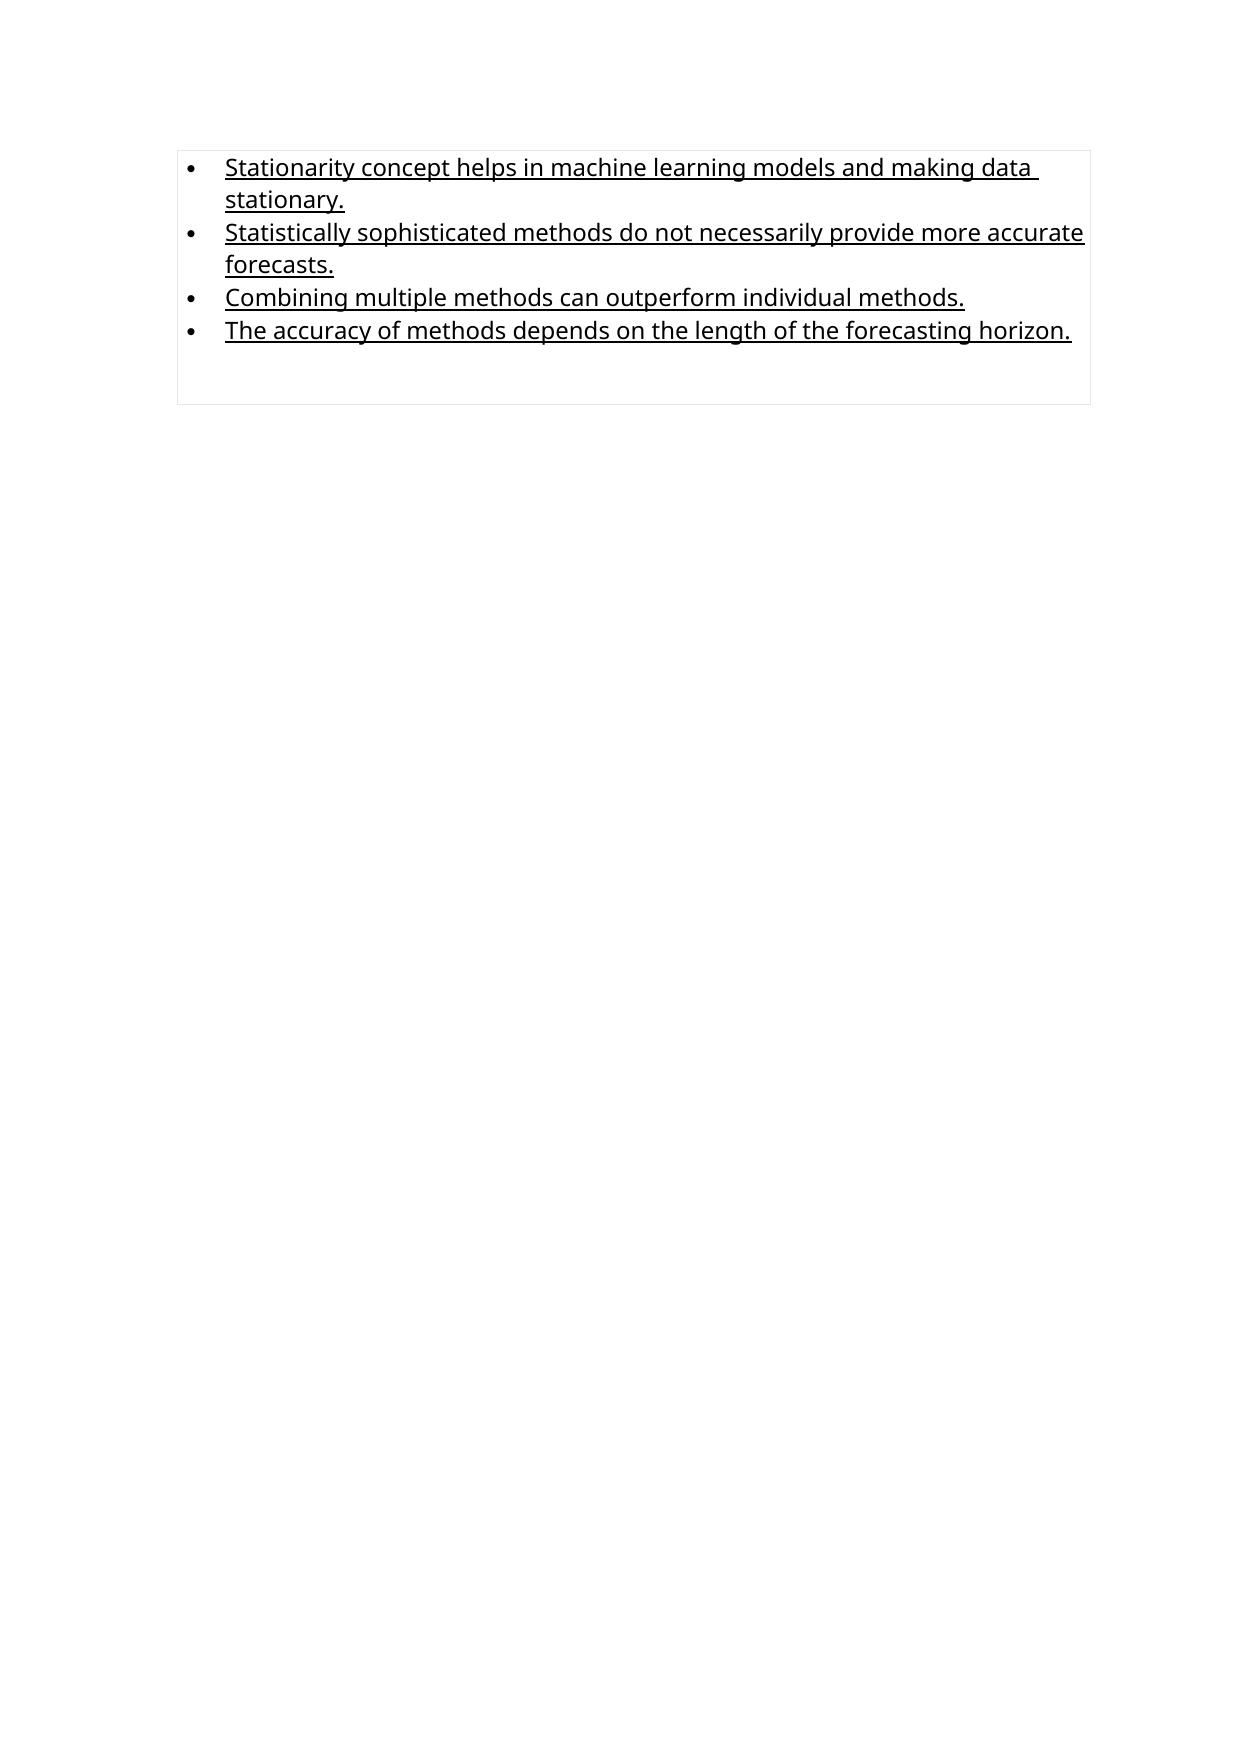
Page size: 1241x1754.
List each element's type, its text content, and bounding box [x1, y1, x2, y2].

list The accuracy of methods depends on the length of the forecasting horizon. [178, 313, 1090, 346]
list Stationarity concept helps in machine learning models and making data stationary. [178, 151, 1090, 215]
list Combining multiple methods can outperform individual methods. [178, 280, 1090, 313]
list Statistically sophisticated methods do not necessarily provide more accurate forecasts. [178, 215, 1090, 280]
